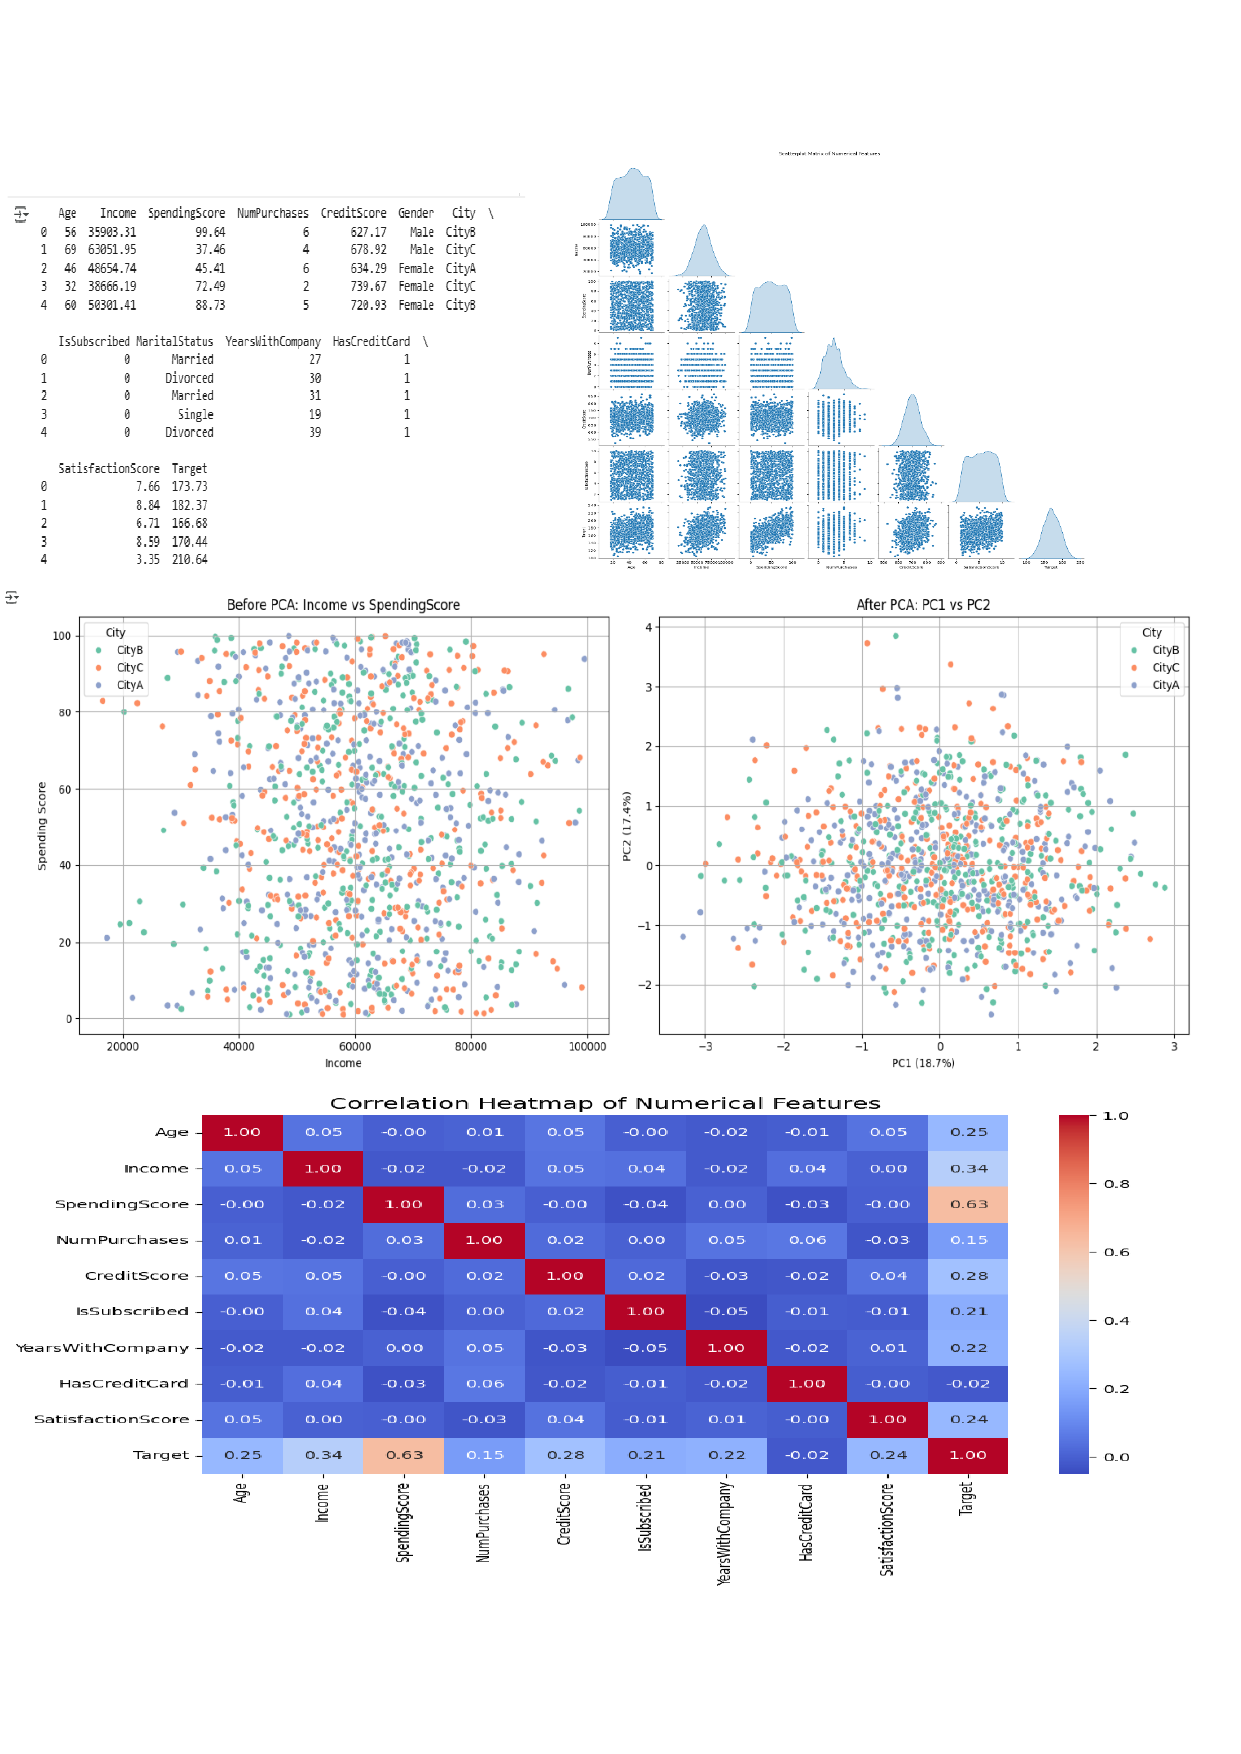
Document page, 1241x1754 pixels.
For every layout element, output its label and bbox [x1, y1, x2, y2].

picture [2, 589, 1241, 1071]
picture [2, 1089, 1143, 1593]
picture [7, 193, 525, 571]
picture [571, 150, 1087, 571]
